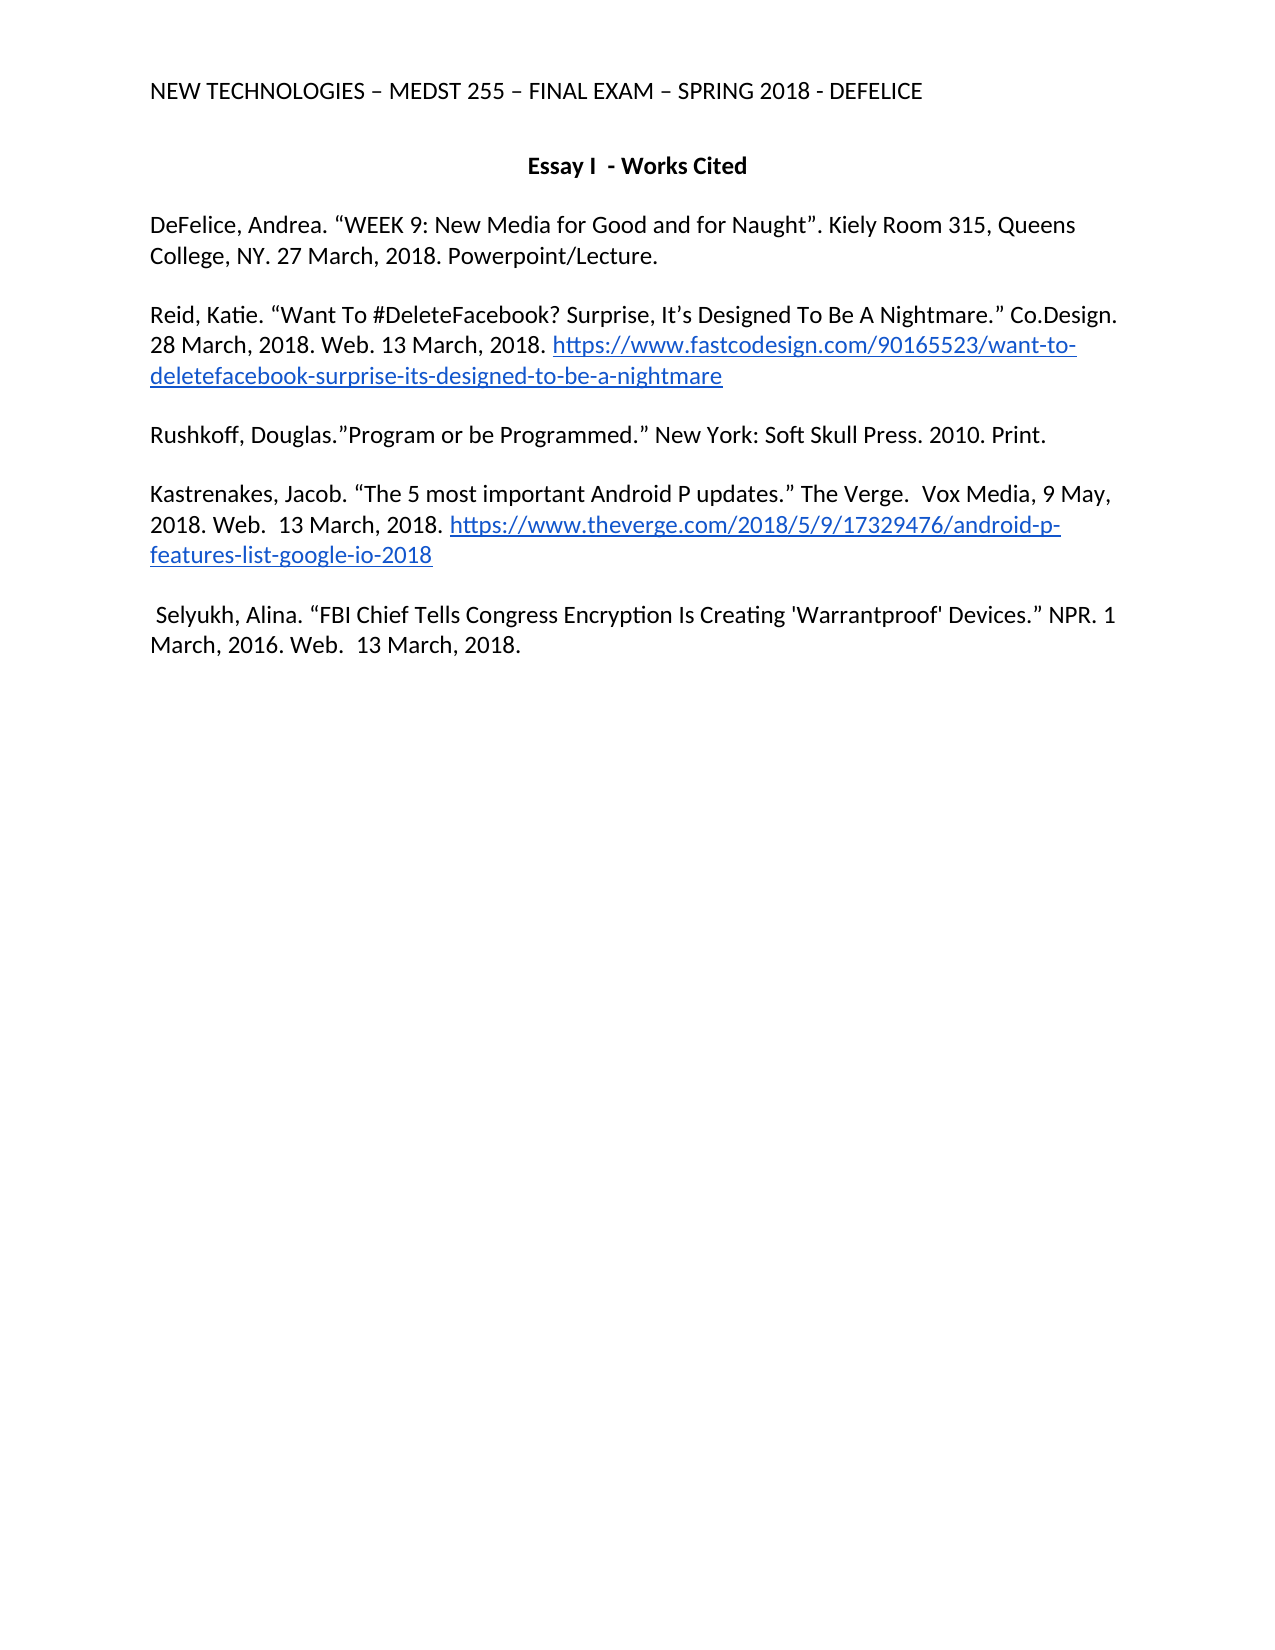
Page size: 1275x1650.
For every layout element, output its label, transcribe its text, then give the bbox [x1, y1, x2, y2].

text DeFelice, Andrea. “WEEK 9: New Media for Good and for Naught”. Kiely Room 315, Queens College, NY. 27 March, 2018. Powerpoint/Lecture. [150, 209, 1125, 270]
text Kastrenakes, Jacob. “The 5 most important Android P updates.” The Verge. Vox Media, 9 May, 2018. Web. 13 March, 2018. https://www.theverge.com/2018/5/9/17329476/android-p-features-list-google-io-2018 [150, 479, 1125, 570]
text Selyukh, Alina. “FBI Chief Tells Congress Encryption Is Creating 'Warrantproof' Devices.” NPR. 1 March, 2016. Web. 13 March, 2018. [150, 599, 1125, 660]
text Essay I - Works Cited [150, 150, 1125, 181]
text Reid, Katie. “Want To #DeleteFacebook? Surprise, It’s Designed To Be A Nightmare.” Co.Design. 28 March, 2018. Web. 13 March, 2018. https://www.fastcodesign.com/90165523/want-to-deletefacebook-surprise-its-designed-to-be-a-nightmare [150, 299, 1125, 391]
text Rushkoff, Douglas.”Program or be Programmed.” New York: Soft Skull Press. 2010. Print. [150, 419, 1125, 450]
